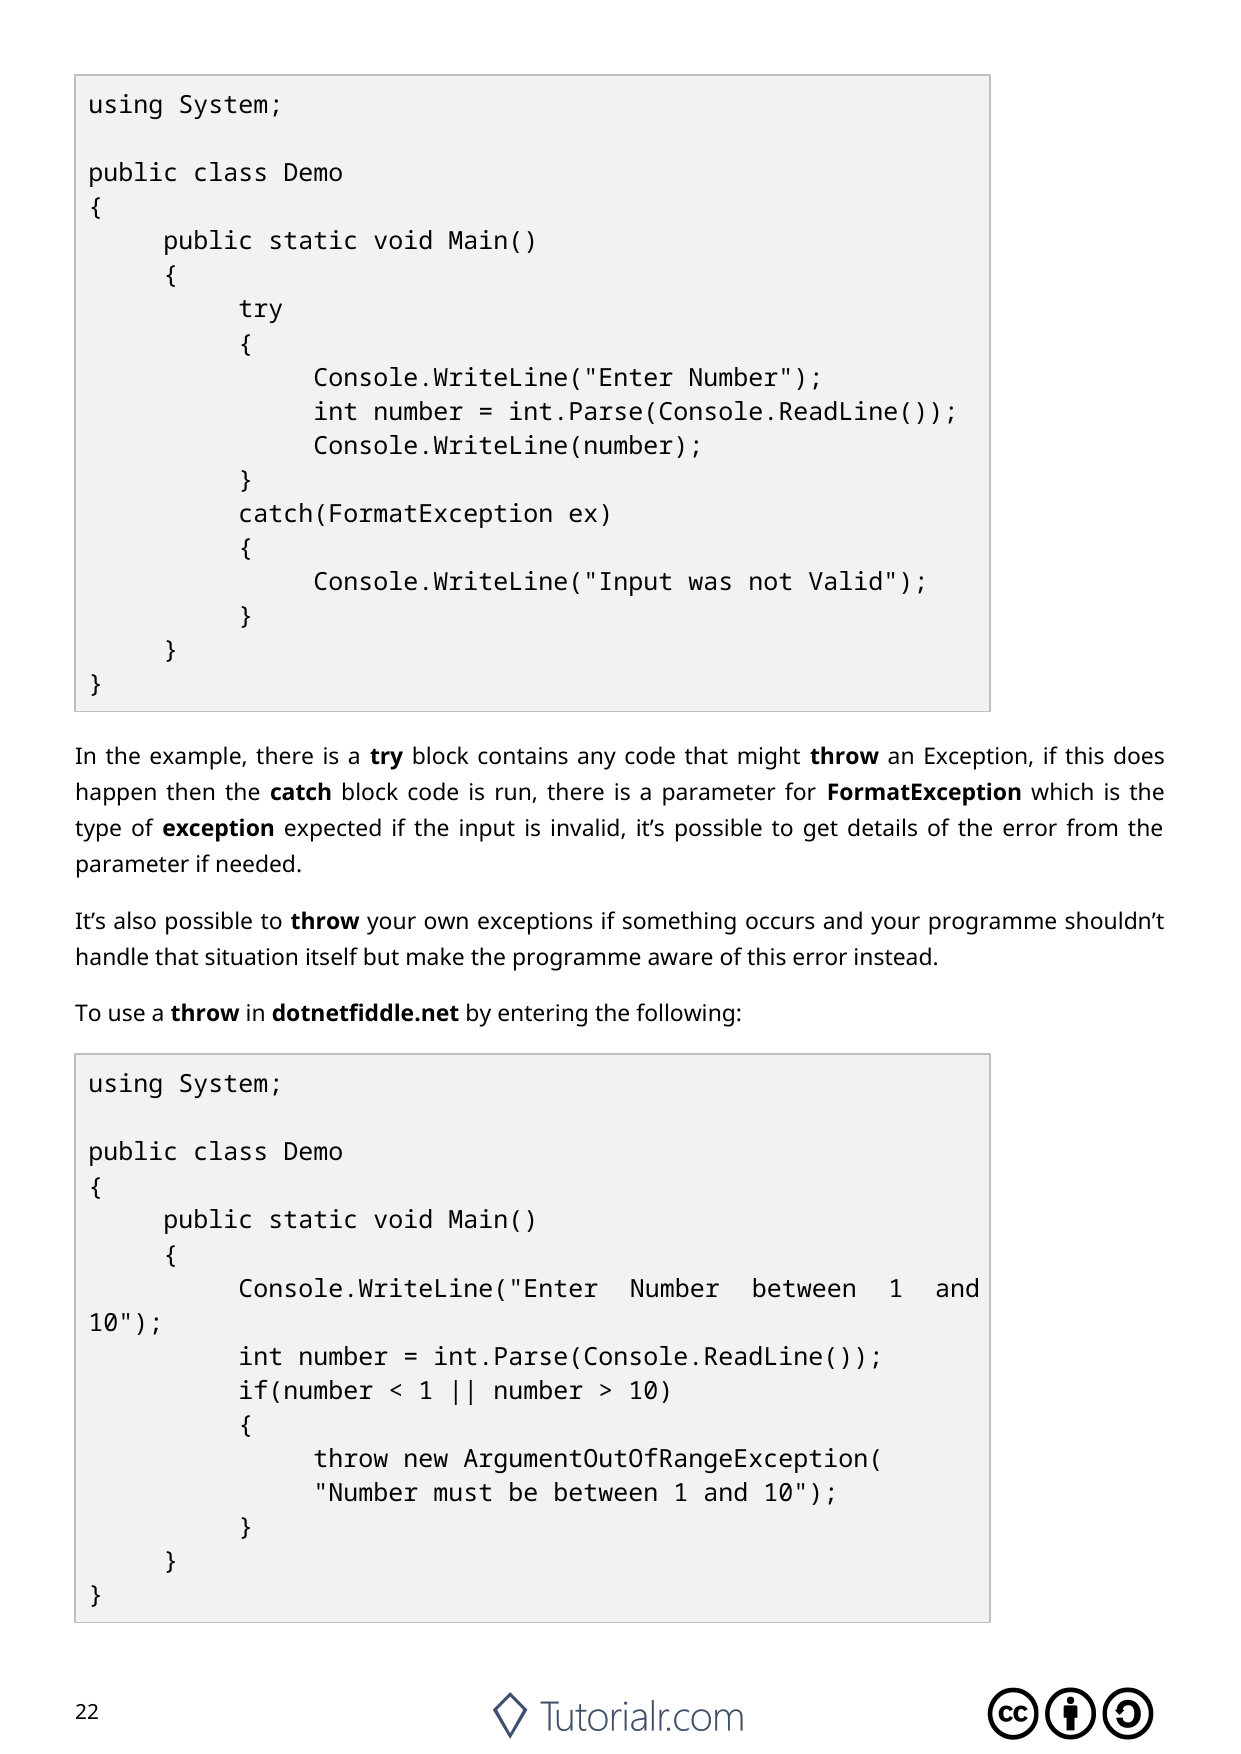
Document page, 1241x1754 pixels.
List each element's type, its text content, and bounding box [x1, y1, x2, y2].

text In the example, there is a try block contains any code that might throw an Exception, if this does happen then the catch block code is run, there is a parameter for FormatException which is the type of exception expected if the input is invalid, it’s possible to get details of the error from the parameter if needed. [75, 740, 1165, 879]
text It’s also possible to throw your own exceptions if something occurs and your programme shouldn’t handle that situation itself but make the programme aware of this error instead. [75, 905, 1165, 972]
picture [487, 1692, 753, 1739]
picture [975, 1682, 1166, 1746]
text To use a throw in dotnetfiddle.net by entering the following: [75, 997, 1165, 1029]
